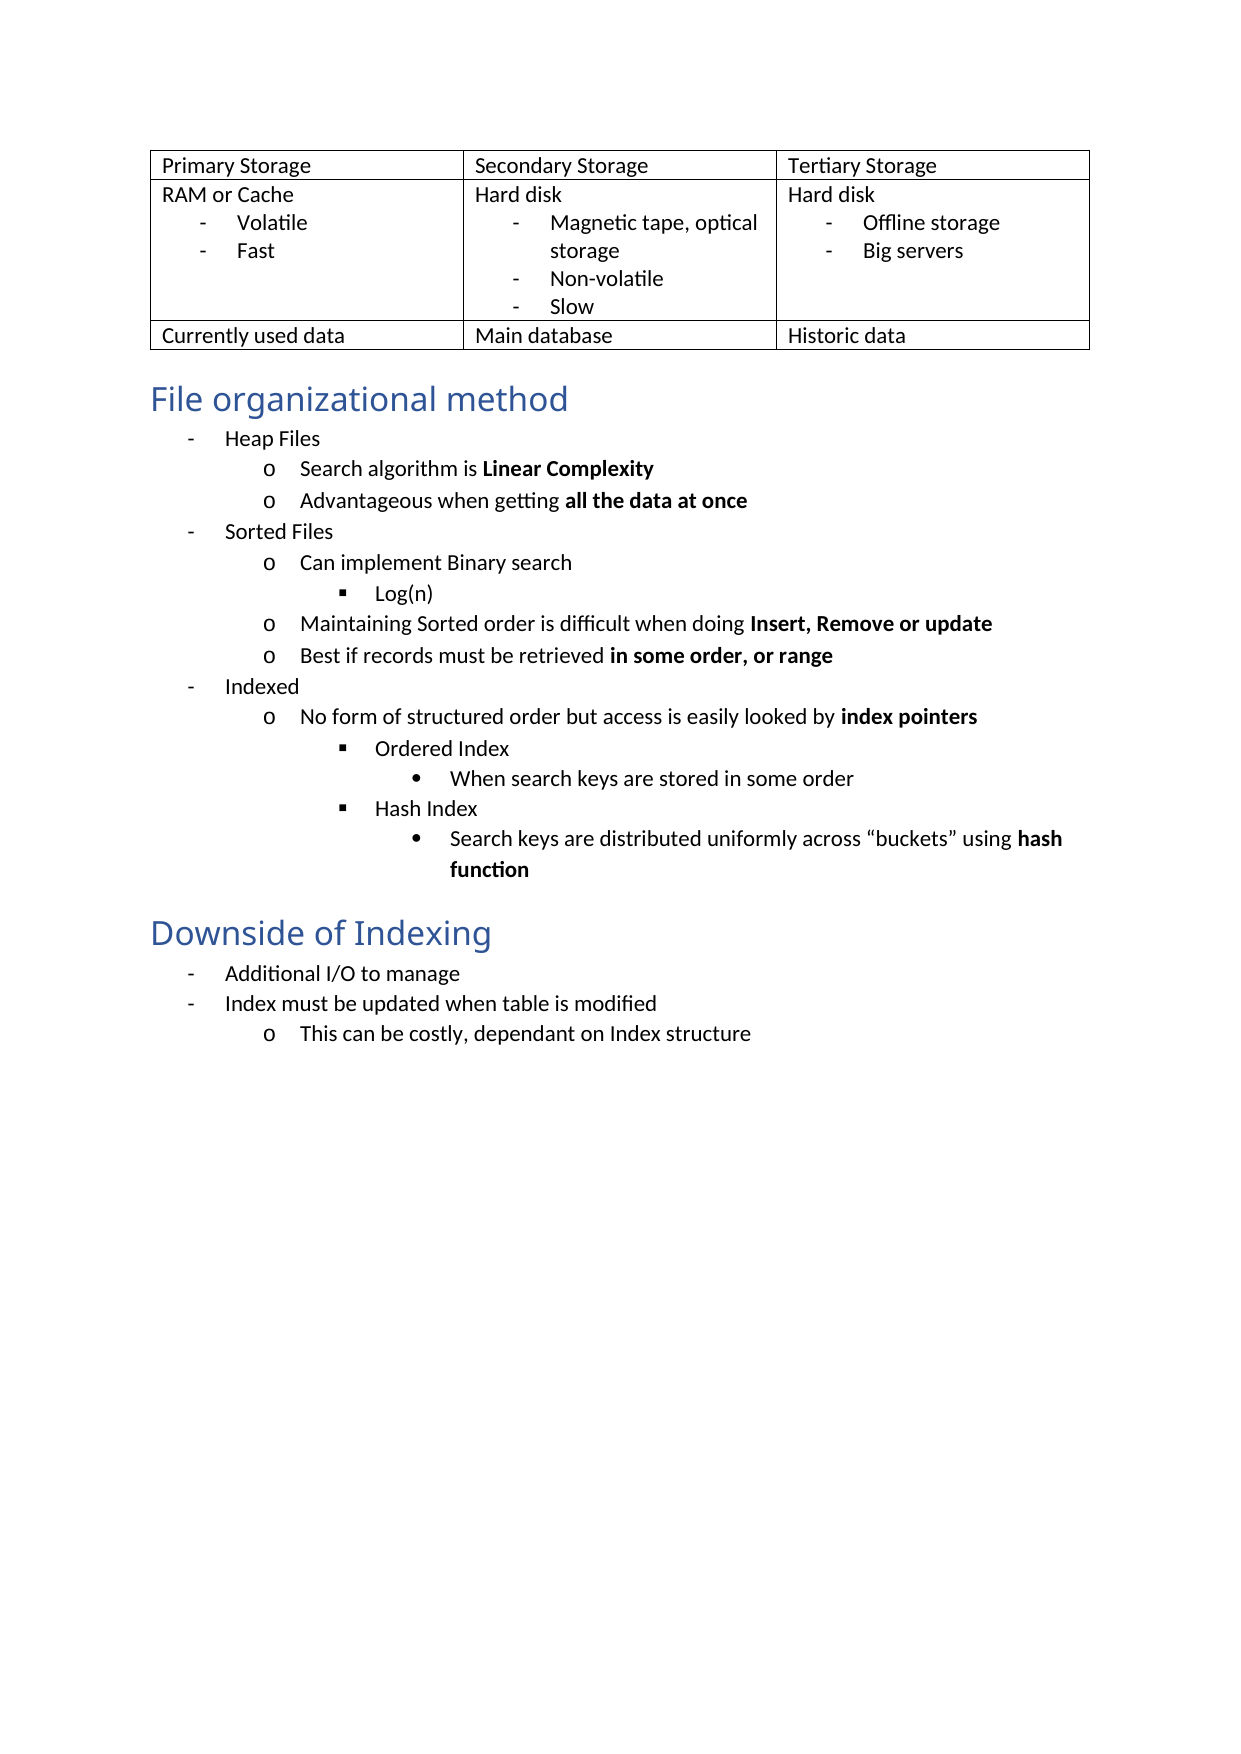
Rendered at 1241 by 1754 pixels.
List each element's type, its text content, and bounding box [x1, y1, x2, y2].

table_header Tertiary Storage [777, 151, 1089, 179]
table_cell Main database [464, 321, 776, 349]
list Additional I/O to manage [187, 959, 1090, 987]
table_cell RAM or Cache Volatile Fast [151, 180, 463, 320]
list Ordered Index [337, 734, 1090, 762]
list Sorted Files [187, 517, 1090, 545]
list Hash Index [337, 794, 1090, 822]
list Can implement Binary search [262, 548, 1090, 577]
subtitle File organizational method [150, 375, 1090, 421]
list Search algorithm is Linear Complexity [262, 454, 1090, 484]
list Indexed [187, 672, 1090, 700]
list Best if records must be retrieved in some order, or range [262, 641, 1090, 670]
table_header Primary Storage [151, 151, 463, 179]
list Log(n) [337, 579, 1090, 607]
list Index must be updated when table is modified [187, 989, 1090, 1017]
list Maintaining Sorted order is difficult when doing Insert, Remove or update [262, 609, 1090, 638]
table_cell Historic data [777, 321, 1089, 349]
subtitle Downside of Indexing [150, 910, 1090, 955]
list Search keys are distributed uniformly across “buckets” using hash function [412, 824, 1090, 883]
list This can be costly, dependant on Index structure [262, 1019, 1090, 1048]
list No form of structured order but access is easily looked by index pointers [262, 702, 1090, 732]
list When search keys are stored in some order [412, 764, 1090, 792]
table_cell Currently used data [151, 321, 463, 349]
table_cell Hard disk Magnetic tape, optical storage Non-volatile Slow [464, 180, 776, 320]
list Heap Files [187, 424, 1090, 452]
table_cell Hard disk Offline storage Big servers [777, 180, 1089, 320]
list Advantageous when getting all the data at once [262, 486, 1090, 515]
table_header Secondary Storage [464, 151, 776, 179]
